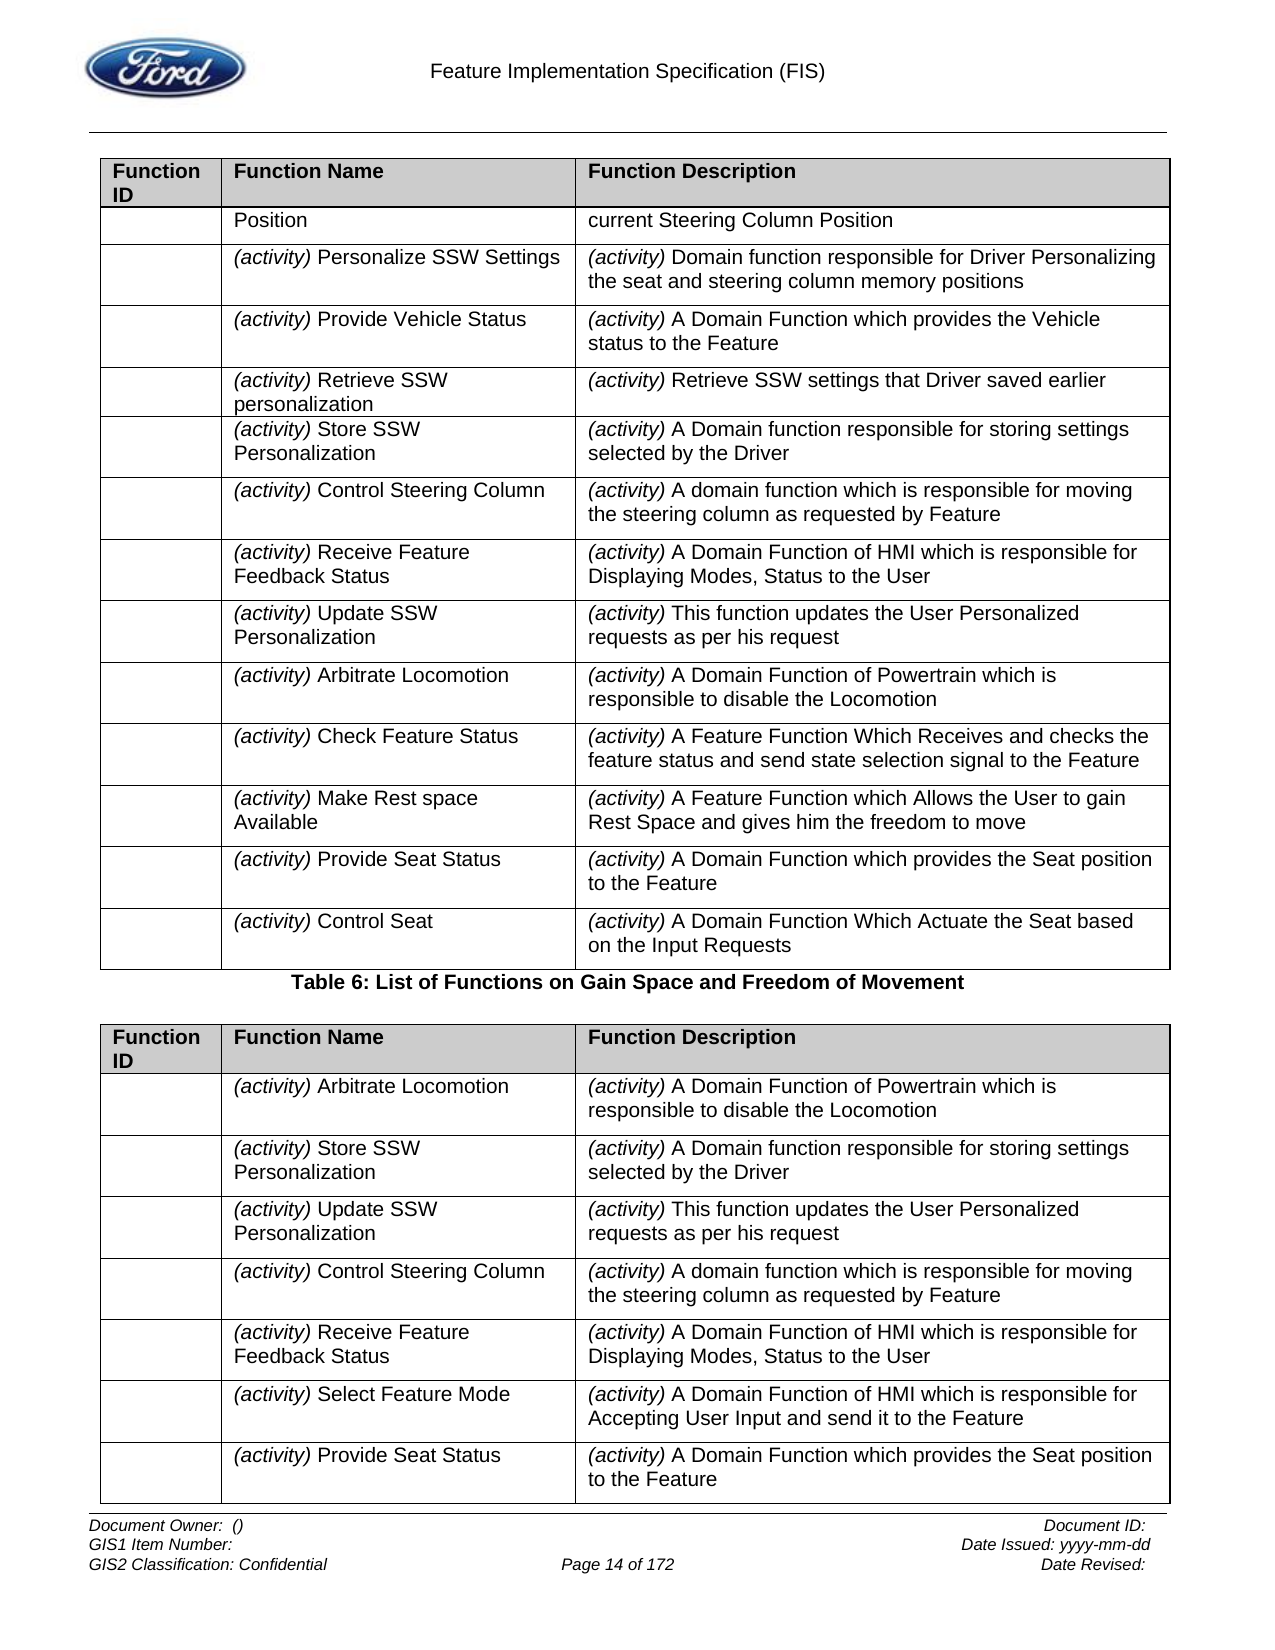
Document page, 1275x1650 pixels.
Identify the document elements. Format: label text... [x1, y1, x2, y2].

table_cell (activity) A domain function which is responsible for moving the steering column as requested by Feature [576, 1259, 1169, 1319]
table_cell [101, 847, 221, 907]
table_cell (activity) A Domain Function which provides the Seat position to the Feature [576, 1443, 1169, 1503]
table_cell [101, 1320, 221, 1380]
table_cell (activity) A Domain function responsible for storing settings selected by the Driver [576, 1136, 1169, 1196]
table_cell (activity) This function updates the User Personalized requests as per his request [576, 601, 1169, 662]
picture [65, 18, 266, 119]
table_cell (activity) A Domain Function of Powertrain which is responsible to disable the Locomotion [576, 1074, 1169, 1134]
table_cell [222, 208, 575, 244]
table_cell [101, 540, 221, 600]
table_header Function Name [222, 1025, 575, 1073]
table_cell [101, 1136, 221, 1196]
table_header Function Description [576, 159, 1169, 206]
table_cell (activity) Make Rest space Available [222, 786, 575, 846]
table_cell (activity) Provide Vehicle Status [222, 306, 575, 367]
table_cell (activity) A Domain Function Which Actuate the Seat based on the Input Requests [576, 909, 1169, 969]
table_header Function ID [101, 159, 221, 206]
table_cell (activity) Domain function responsible for Driver Personalizing the seat and steering column memory positions [576, 245, 1169, 305]
table_cell [101, 1381, 221, 1442]
table_cell (activity) Store SSW Personalization [222, 417, 575, 477]
table_cell (activity) A Domain Function which provides the Seat position to the Feature [576, 847, 1169, 907]
table_cell (activity) A Domain Function which provides the Vehicle status to the Feature [576, 306, 1169, 367]
table_cell (activity) Retrieve SSW personalization [222, 368, 575, 416]
table_cell (activity) Update SSW Personalization [222, 601, 575, 662]
table_cell (activity) Update SSW Personalization [222, 1197, 575, 1257]
table_cell [101, 1443, 221, 1503]
table_cell [101, 1074, 221, 1134]
table_cell (activity) A Domain Function of Powertrain which is responsible to disable the Locomotion [576, 663, 1169, 723]
table_cell (activity) Provide Seat Status [222, 1443, 575, 1503]
table_cell (activity) This function updates the User Personalized requests as per his request [576, 1197, 1169, 1257]
table_cell [101, 306, 221, 367]
table_cell (activity) A Domain Function of HMI which is responsible for Accepting User Input and send it to the Feature [576, 1381, 1169, 1442]
table_header Function Name [222, 159, 575, 206]
table_cell (activity) Provide Seat Status [222, 847, 575, 907]
table_cell (activity) Arbitrate Locomotion [222, 1074, 575, 1134]
table_cell (activity) A Domain function responsible for storing settings selected by the Driver [576, 417, 1169, 477]
table_cell [101, 1259, 221, 1319]
table_cell (activity) Arbitrate Locomotion [222, 663, 575, 723]
table_cell [101, 724, 221, 784]
table_cell [101, 1197, 221, 1257]
table_cell (activity) A Feature Function which Allows the User to gain Rest Space and gives him the freedom to move [576, 786, 1169, 846]
table_cell (activity) A domain function which is responsible for moving the steering column as requested by Feature [576, 478, 1169, 539]
table_cell [101, 368, 221, 416]
table_cell (activity) A Domain Function of HMI which is responsible for Displaying Modes, Status to the User [576, 1320, 1169, 1380]
table_cell (activity) A Feature Function Which Receives and checks the feature status and send state selection signal to the Feature [576, 724, 1169, 784]
table_cell (activity) A Domain Function of HMI which is responsible for Displaying Modes, Status to the User [576, 540, 1169, 600]
table_cell (activity) Personalize SSW Settings [222, 245, 575, 305]
table_cell [101, 909, 221, 969]
table_cell (activity) Control Steering Column [222, 478, 575, 539]
table_cell (activity) Control Seat [222, 909, 575, 969]
table_cell [101, 245, 221, 305]
table_cell [101, 478, 221, 539]
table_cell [576, 208, 1169, 244]
table_cell (activity) Store SSW Personalization [222, 1136, 575, 1196]
table_cell (activity) Select Feature Mode [222, 1381, 575, 1442]
table_cell [101, 663, 221, 723]
table_cell [101, 786, 221, 846]
table_header Function Description [576, 1025, 1169, 1073]
table_cell (activity) Receive Feature Feedback Status [222, 540, 575, 600]
table_cell (activity) Control Steering Column [222, 1259, 575, 1319]
table_header Function ID [101, 1025, 221, 1073]
table_cell (activity) Retrieve SSW settings that Driver saved earlier [576, 368, 1169, 416]
table_cell (activity) Receive Feature Feedback Status [222, 1320, 575, 1380]
table_cell [101, 417, 221, 477]
table_cell [101, 208, 221, 244]
table_cell (activity) Check Feature Status [222, 724, 575, 784]
table_cell [101, 601, 221, 662]
